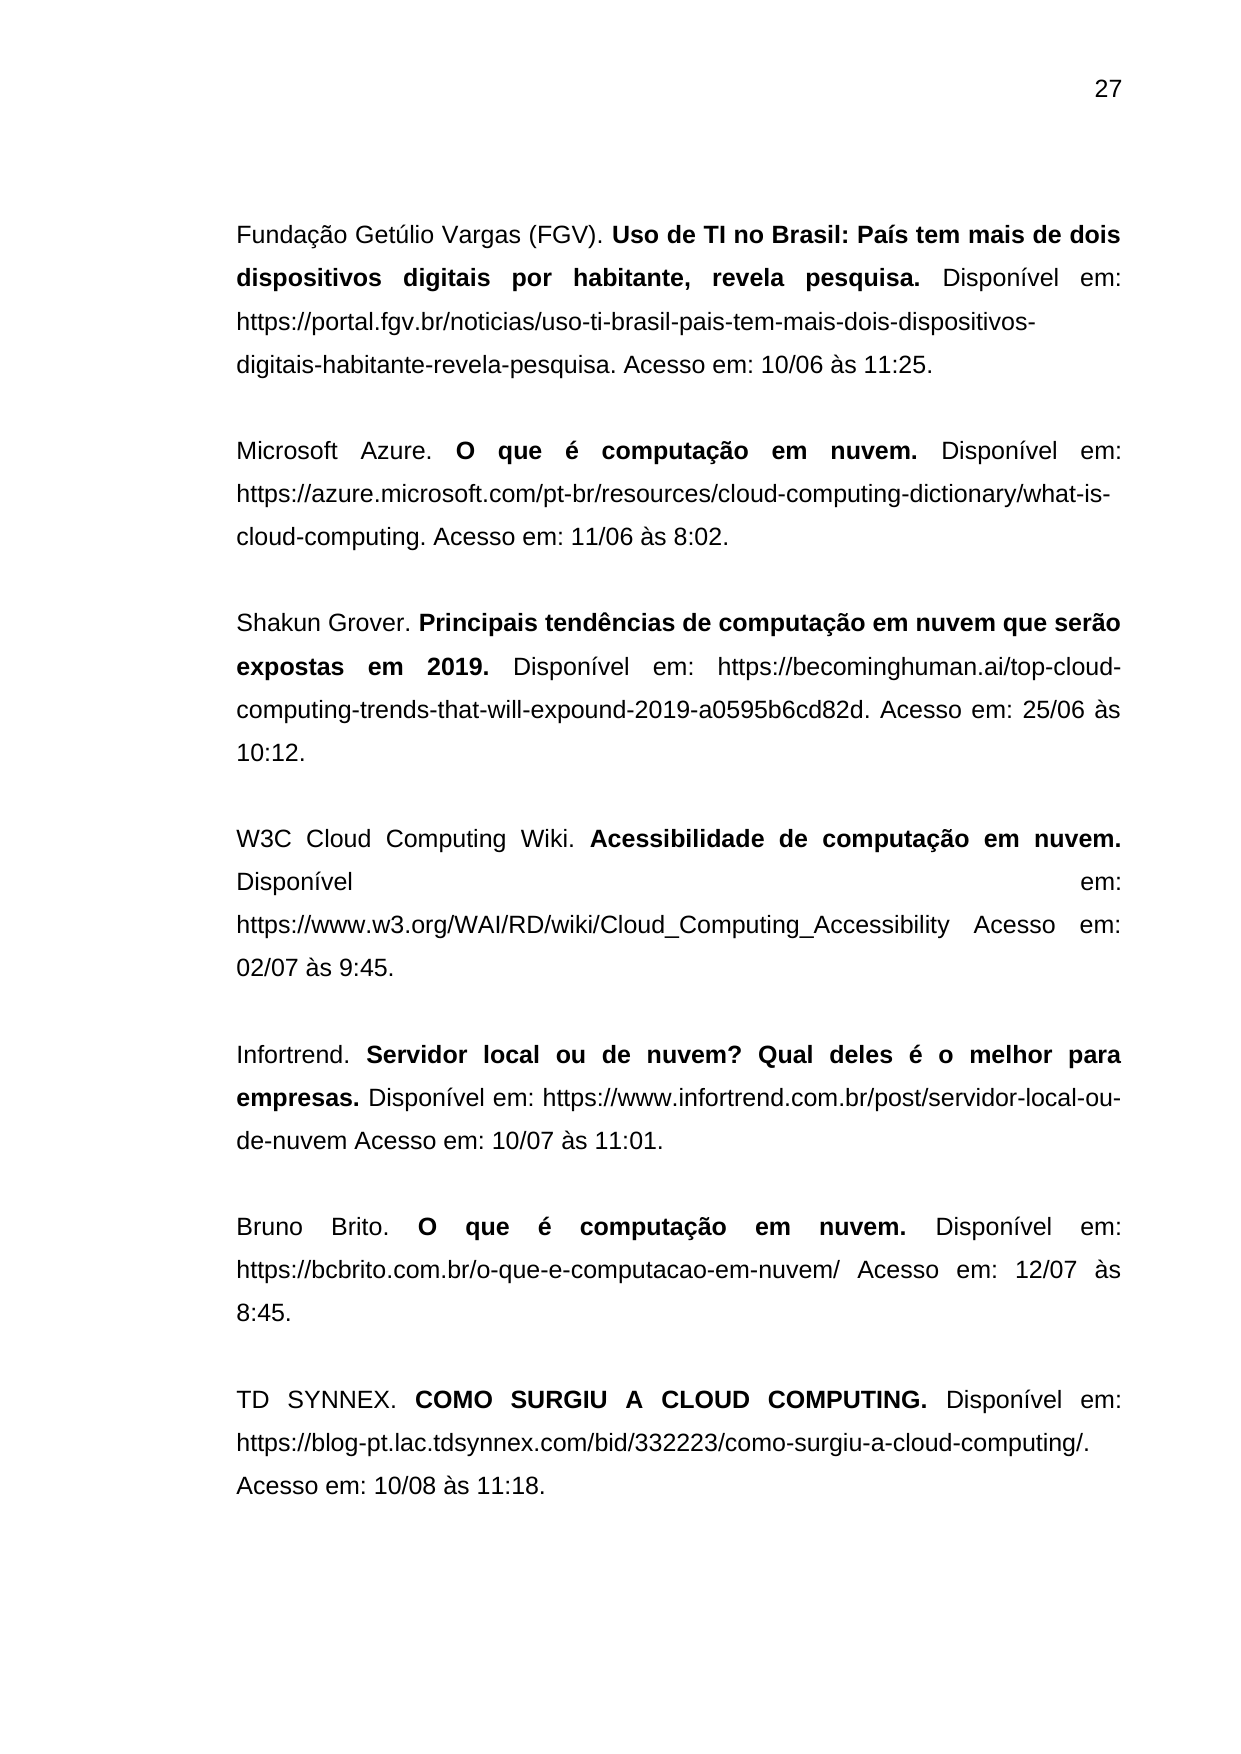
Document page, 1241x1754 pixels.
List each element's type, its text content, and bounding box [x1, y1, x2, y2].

text Shakun Grover. Principais tendências de computação em nuvem que serão expostas em 2019. Disponível em: https://becominghuman.ai/top-cloud-computing-trends-that-will-expound-2019-a0595b6cd82d. Acesso em: 25/06 às 10:12. [236, 608, 1122, 767]
text Fundação Getúlio Vargas (FGV). Uso de TI no Brasil: País tem mais de dois dispositivos digitais por habitante, revela pesquisa. Disponível em: https://portal.fgv.br/noticias/uso-ti-brasil-pais-tem-mais-dois-dispositivos-digitais-habitante-revela-pesquisa. Acesso em: 10/06 às 11:25. [236, 220, 1122, 378]
text Infortrend. Servidor local ou de nuvem? Qual deles é o melhor para empresas. Disponível em: https://www.infortrend.com.br/post/servidor-local-ou-de-nuvem Acesso em: 10/07 às 11:01. [236, 1040, 1122, 1155]
text W3C Cloud Computing Wiki. Acessibilidade de computação em nuvem. Disponível em: https://www.w3.org/WAI/RD/wiki/Cloud_Computing_Accessibility Acesso em: 02/07 às 9:45. [236, 824, 1122, 982]
text Bruno Brito. O que é computação em nuvem. Disponível em: https://bcbrito.com.br/o-que-e-computacao-em-nuvem/ Acesso em: 12/07 às 8:45. [236, 1212, 1122, 1327]
text Microsoft Azure. O que é computação em nuvem. Disponível em: https://azure.microsoft.com/pt-br/resources/cloud-computing-dictionary/what-is-cloud-computing. Acesso em: 11/06 às 8:02. [236, 436, 1122, 551]
text TD SYNNEX. COMO SURGIU A CLOUD COMPUTING. Disponível em: https://blog-pt.lac.tdsynnex.com/bid/332223/como-surgiu-a-cloud-computing/. Acesso em: 10/08 às 11:18. [236, 1385, 1122, 1500]
